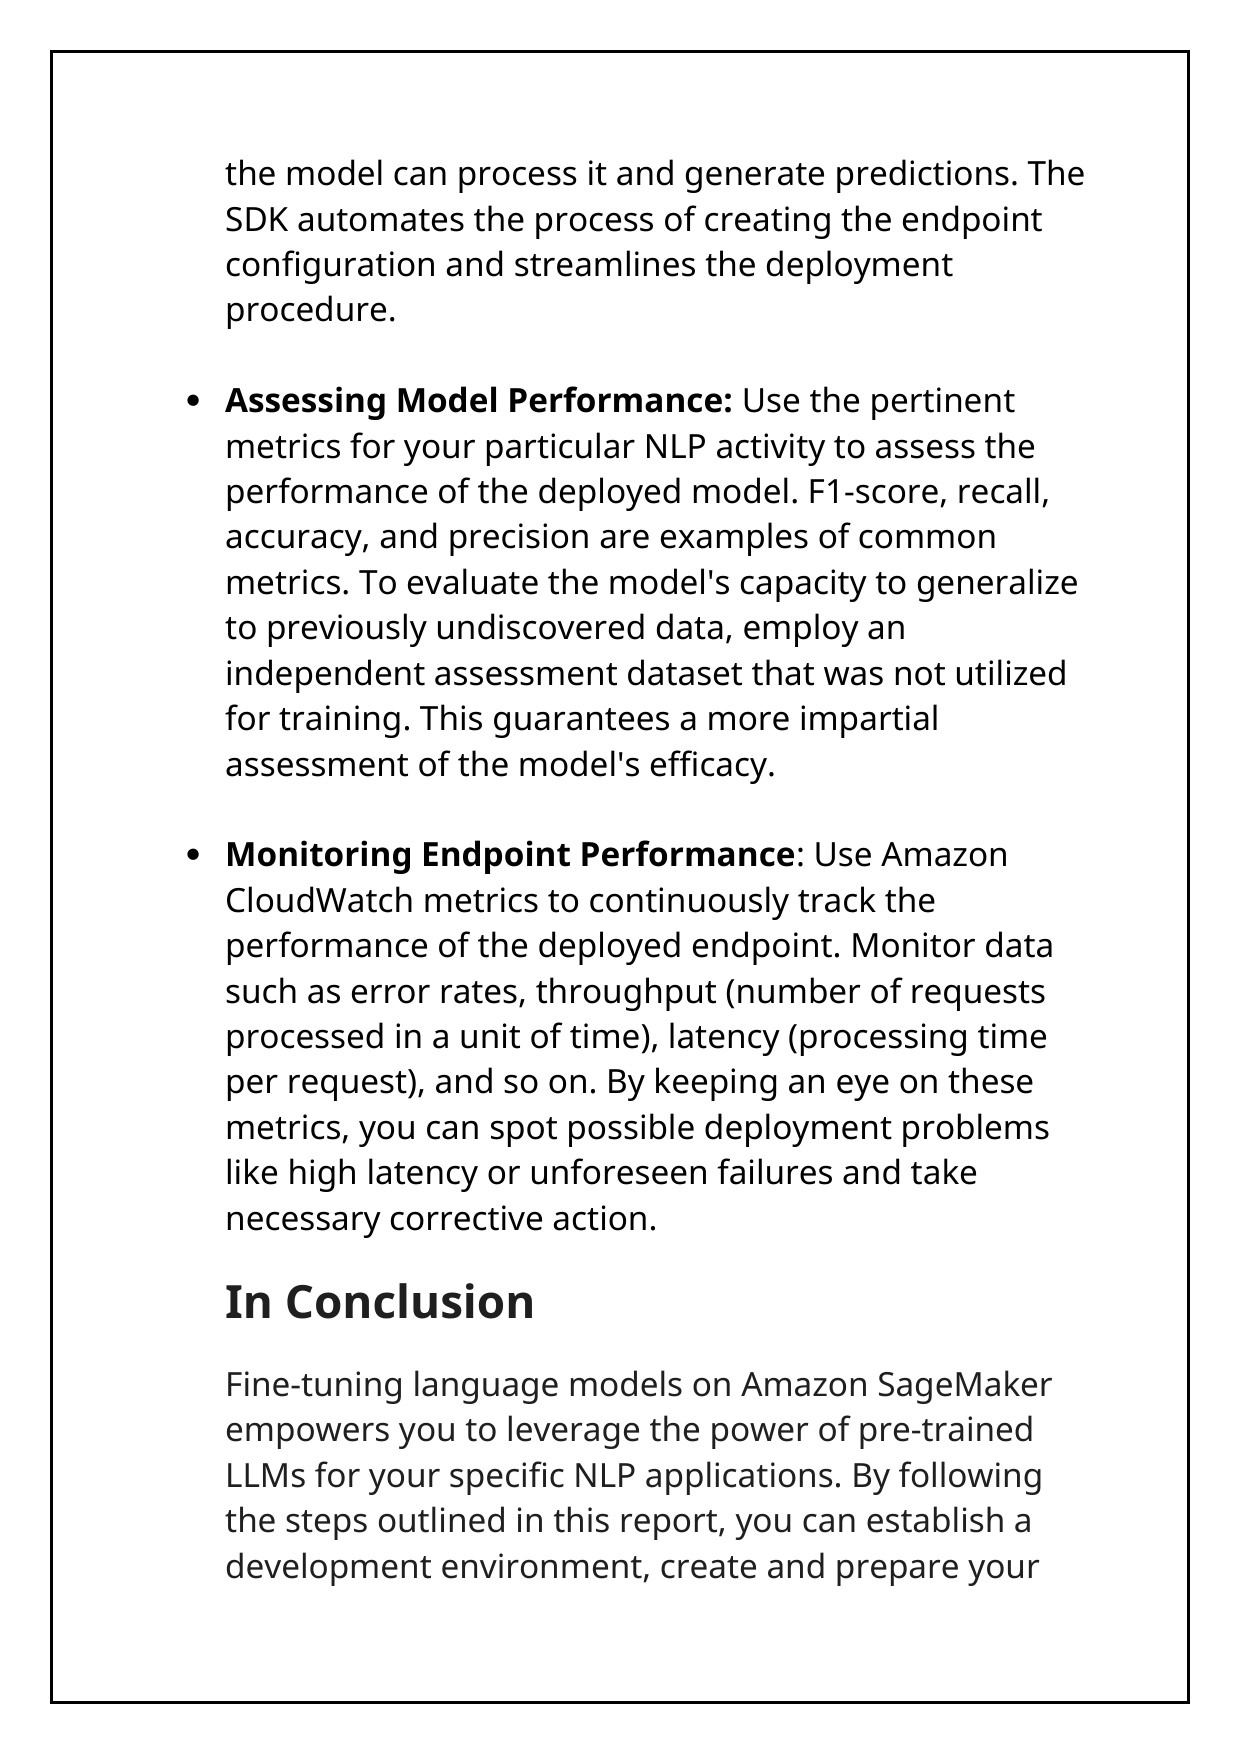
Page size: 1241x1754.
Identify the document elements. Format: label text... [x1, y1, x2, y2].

list Assessing Model Performance: Use the pertinent metrics for your particular NLP activity to assess the performance of the deployed model. F1-score, recall, accuracy, and precision are examples of common metrics. To evaluate the model's capacity to generalize to previously undiscovered data, employ an independent assessment dataset that was not utilized for training. This guarantees a more impartial assessment of the model's efficacy. [187, 377, 1090, 786]
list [187, 150, 1090, 332]
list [225, 1361, 1090, 1588]
text In Conclusion [187, 1269, 1090, 1332]
list Monitoring Endpoint Performance: Use Amazon CloudWatch metrics to continuously track the performance of the deployed endpoint. Monitor data such as error rates, throughput (number of requests processed in a unit of time), latency (processing time per request), and so on. By keeping an eye on these metrics, you can spot possible deployment problems like high latency or unforeseen failures and take necessary corrective action. [187, 831, 1090, 1240]
